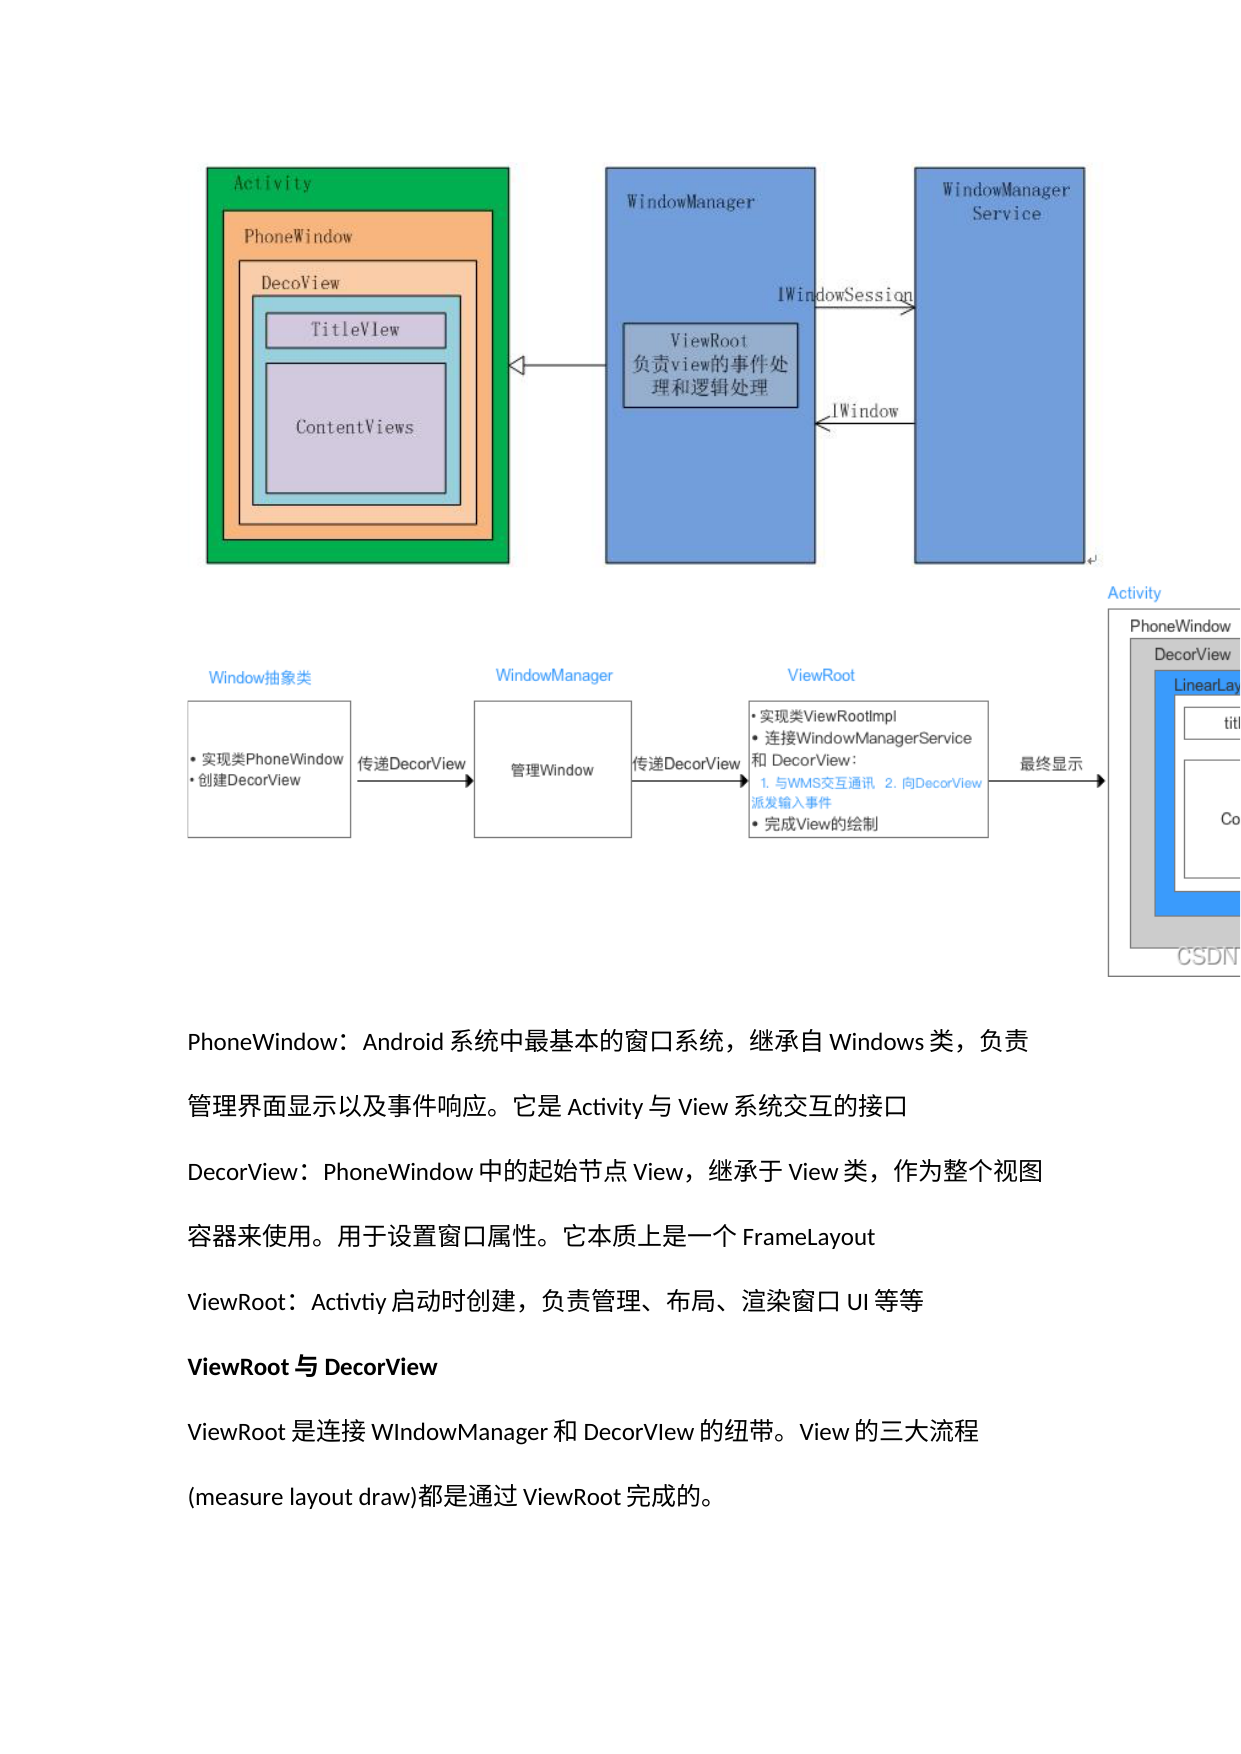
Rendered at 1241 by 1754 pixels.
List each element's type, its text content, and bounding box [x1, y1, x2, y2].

text ViewRoot：Activtiy启动时创建，负责管理、布局、渲染窗口UI等等 [187, 1267, 1053, 1332]
text DecorView：PhoneWindow中的起始节点View，继承于View类，作为整个视图容器来使用。用于设置窗口属性。它本质上是一个FrameLayout [187, 1137, 1053, 1267]
text ViewRoot是连接WIndowManager和DecorVIew的纽带。View的三大流程(measure layout draw)都是通过ViewRoot完成的。 [187, 1397, 1053, 1527]
picture [187, 162, 1106, 578]
picture [187, 584, 1241, 977]
text ViewRoot与DecorView [187, 1332, 1053, 1397]
text PhoneWindow：Android系统中最基本的窗口系统，继承自Windows类，负责管理界面显示以及事件响应。它是Activity与View系统交互的接口 [187, 1007, 1053, 1137]
